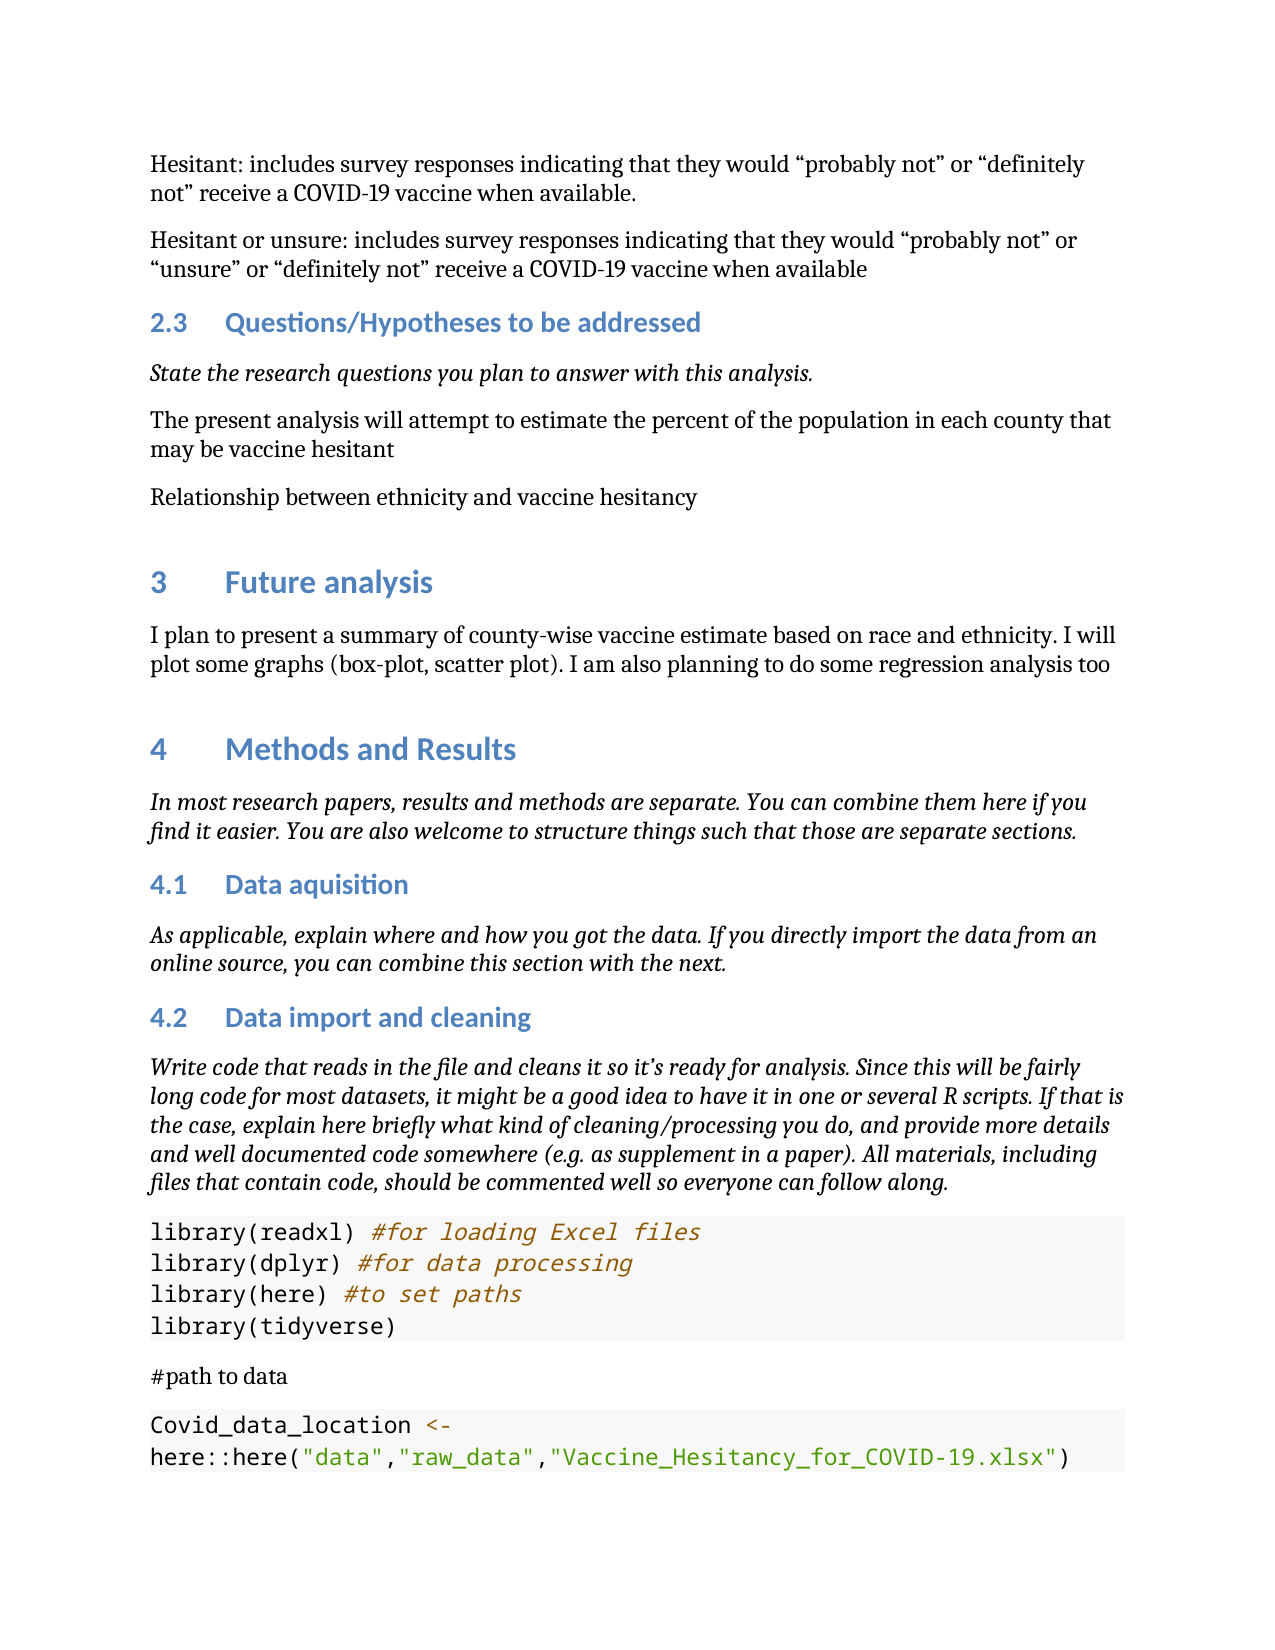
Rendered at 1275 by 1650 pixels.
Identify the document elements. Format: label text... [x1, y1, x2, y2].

text Hesitant: includes survey responses indicating that they would “probably not” or “definitely not” receive a COVID-19 vaccine when available. [150, 150, 1125, 207]
text As applicable, explain where and how you got the data. If you directly import the data from an online source, you can combine this section with the next. [150, 921, 1125, 978]
text State the research questions you plan to answer with this analysis. [150, 359, 1125, 388]
subtitle 2.3 Questions/Hypotheses to be addressed [150, 304, 1125, 340]
text #path to data [150, 1362, 1125, 1390]
text Hesitant or unsure: includes survey responses indicating that they would “probably not” or “unsure” or “definitely not” receive a COVID-19 vaccine when available [150, 226, 1125, 284]
text In most research papers, results and methods are separate. You can combine them here if you find it easier. You are also welcome to structure things such that those are separate sections. [150, 788, 1125, 845]
text Relationship between ethnicity and vaccine hesitancy [150, 483, 1125, 511]
subtitle 4 Methods and Results [150, 728, 1125, 769]
text The present analysis will attempt to estimate the percent of the population in each county that may be vaccine hesitant [150, 406, 1125, 464]
text library(readxl) #for loading Excel files library(dplyr) #for data processing library(here) #to set paths library(tidyverse) [150, 1216, 1125, 1341]
text I plan to present a summary of county-wise vaccine estimate based on race and ethnicity. I will plot some graphs (box-plot, scatter plot). I am also planning to do some regression analysis too [150, 621, 1125, 678]
subtitle 3 Future analysis [150, 561, 1125, 602]
text Covid_data_location <- here::here("data","raw_data","Vaccine_Hesitancy_for_COVID-19.xlsx") [452, 1409, 1125, 1472]
subtitle 4.1 Data aquisition [150, 866, 1125, 902]
text Write code that reads in the file and cleans it so it’s ready for analysis. Since this will be fairly long code for most datasets, it might be a good idea to have it in one or several R scripts. If that is the case, explain here briefly what kind of cleaning/processing you do, and provide more details and well documented code somewhere (e.g. as supplement in a paper). All materials, including files that contain code, should be commented well so everyone can follow along. [150, 1053, 1125, 1197]
subtitle 4.2 Data import and cleaning [150, 999, 1125, 1034]
